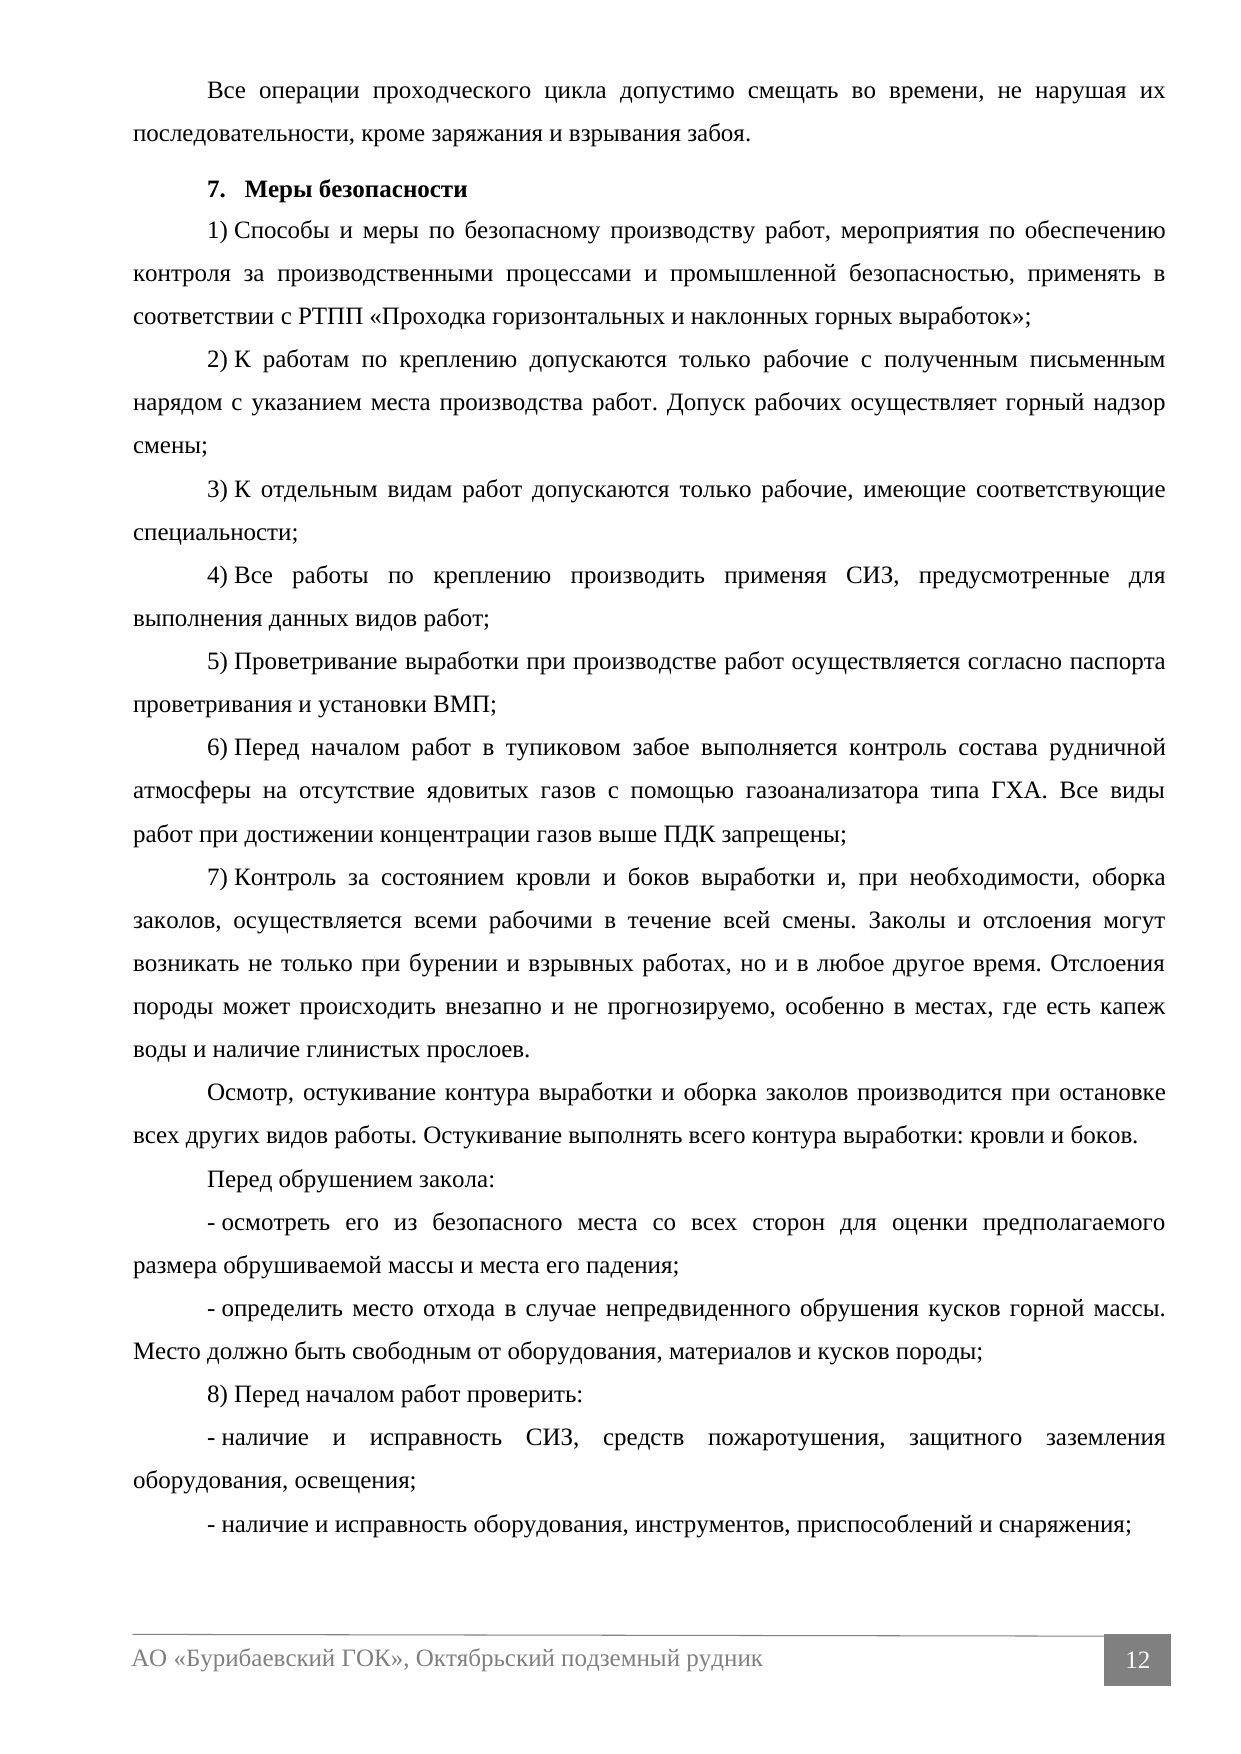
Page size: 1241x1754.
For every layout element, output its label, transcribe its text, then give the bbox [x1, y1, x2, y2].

text К отдельным видам работ допускаются только рабочие, имеющие соответствующие специальности; [133, 474, 1167, 546]
text К работам по креплению допускаются только рабочие с полученным письменным нарядом с указанием места производства работ. Допуск рабочих осуществляет горный надзор смены; [133, 344, 1167, 459]
list наличие и исправность СИЗ, средств пожаротушения, защитного заземления оборудования, освещения; [133, 1422, 1167, 1494]
text Контроль за состоянием кровли и боков выработки и, при необходимости, оборка заколов, осуществляется всеми рабочими в течение всей смены. Заколы и отслоения могут возникать не только при бурении и взрывных работах, но и в любое другое время. Отслоения породы может происходить внезапно и не прогнозируемо, особенно в местах, где есть капеж воды и наличие глинистых прослоев. [133, 862, 1167, 1063]
list Меры безопасности [207, 174, 1167, 202]
text Проветривание выработки при производстве работ осуществляется согласно паспорта проветривания и установки ВМП; [133, 646, 1167, 718]
list Осмотр, остукивание контура выработки и оборка заколов производится при остановке всех других видов работы. Остукивание выполнять всего контура выработки: кровли и боков. [133, 1077, 1167, 1149]
text Все операции проходческого цикла допустимо смещать во времени, не нарушая их последовательности, кроме заряжания и взрывания забоя. [133, 75, 1167, 147]
list Способы и меры по безопасному производству работ, мероприятия по обеспечению контроля за производственными процессами и промышленной безопасностью, применять в соответствии с РТПП «Проходка горизонтальных и наклонных горных выработок»; [133, 215, 1167, 330]
text Перед началом работ в тупиковом забое выполняется контроль состава рудничной атмосферы на отсутствие ядовитых газов с помощью газоанализатора типа ГХА. Все виды работ при достижении концентрации газов выше ПДК запрещены; [133, 732, 1167, 847]
list Перед обрушением закола: [133, 1164, 1167, 1192]
text Перед началом работ проверить: [133, 1379, 1167, 1408]
list осмотреть его из безопасного места со всех сторон для оценки предполагаемого размера обрушиваемой массы и места его падения; [133, 1207, 1167, 1279]
list наличие и исправность оборудования, инструментов, приспособлений и снаряжения; [133, 1509, 1167, 1537]
text Все работы по креплению производить применяя СИЗ, предусмотренные для выполнения данных видов работ; [133, 560, 1167, 632]
list определить место отхода в случае непредвиденного обрушения кусков горной массы. Место должно быть свободным от оборудования, материалов и кусков породы; [133, 1293, 1167, 1365]
